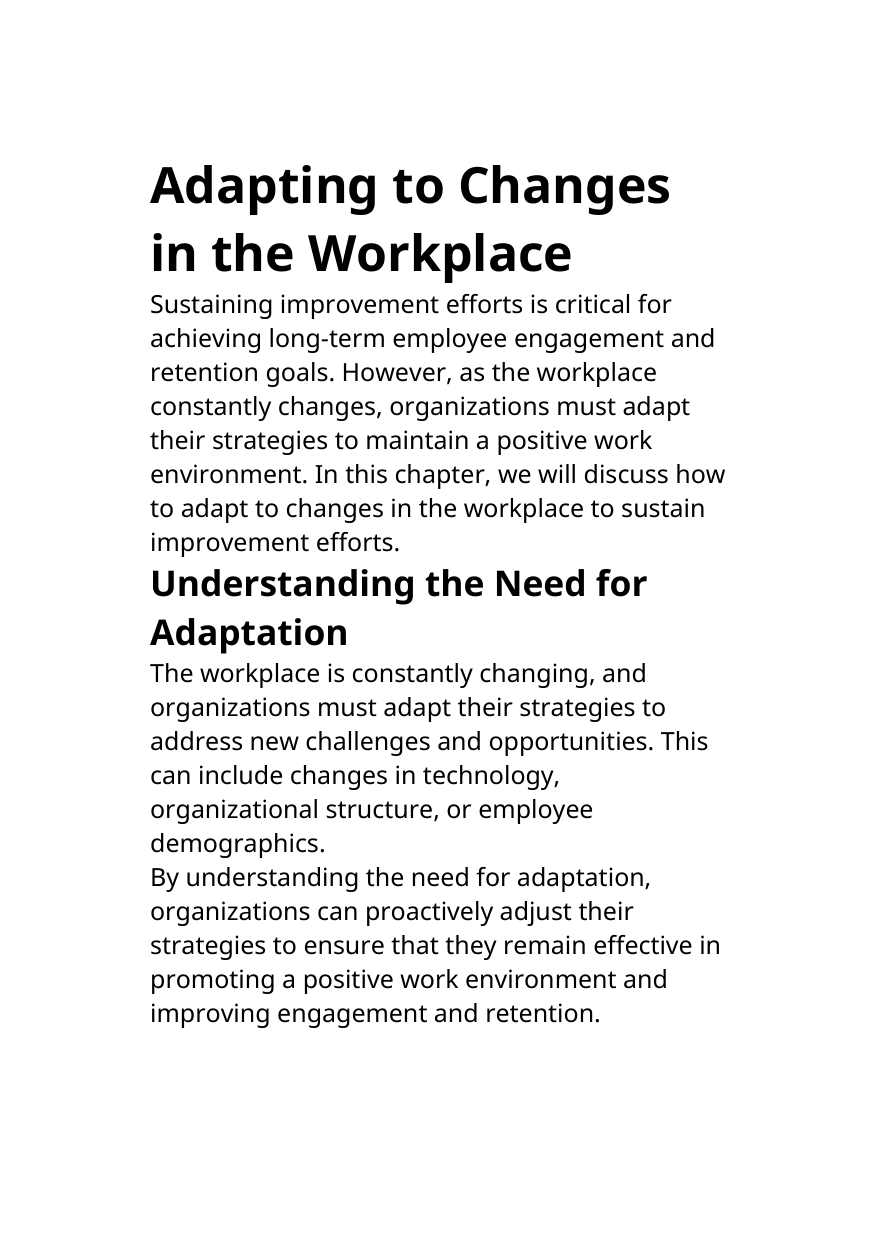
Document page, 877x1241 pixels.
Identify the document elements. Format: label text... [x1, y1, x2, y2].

subtitle Adapting to Changes in the Workplace [150, 150, 727, 286]
text Sustaining improvement efforts is critical for achieving long-term employee engagement and retention goals. However, as the workplace constantly changes, organizations must adapt their strategies to maintain a positive work environment. In this chapter, we will discuss how to adapt to changes in the workplace to sustain improvement efforts. [150, 286, 727, 559]
text The workplace is constantly changing, and organizations must adapt their strategies to address new challenges and opportunities. This can include changes in technology, organizational structure, or employee demographics. [150, 655, 727, 859]
subtitle Understanding the Need for Adaptation [150, 559, 727, 655]
text By understanding the need for adaptation, organizations can proactively adjust their strategies to ensure that they remain effective in promoting a positive work environment and improving engagement and retention. [150, 859, 727, 1030]
